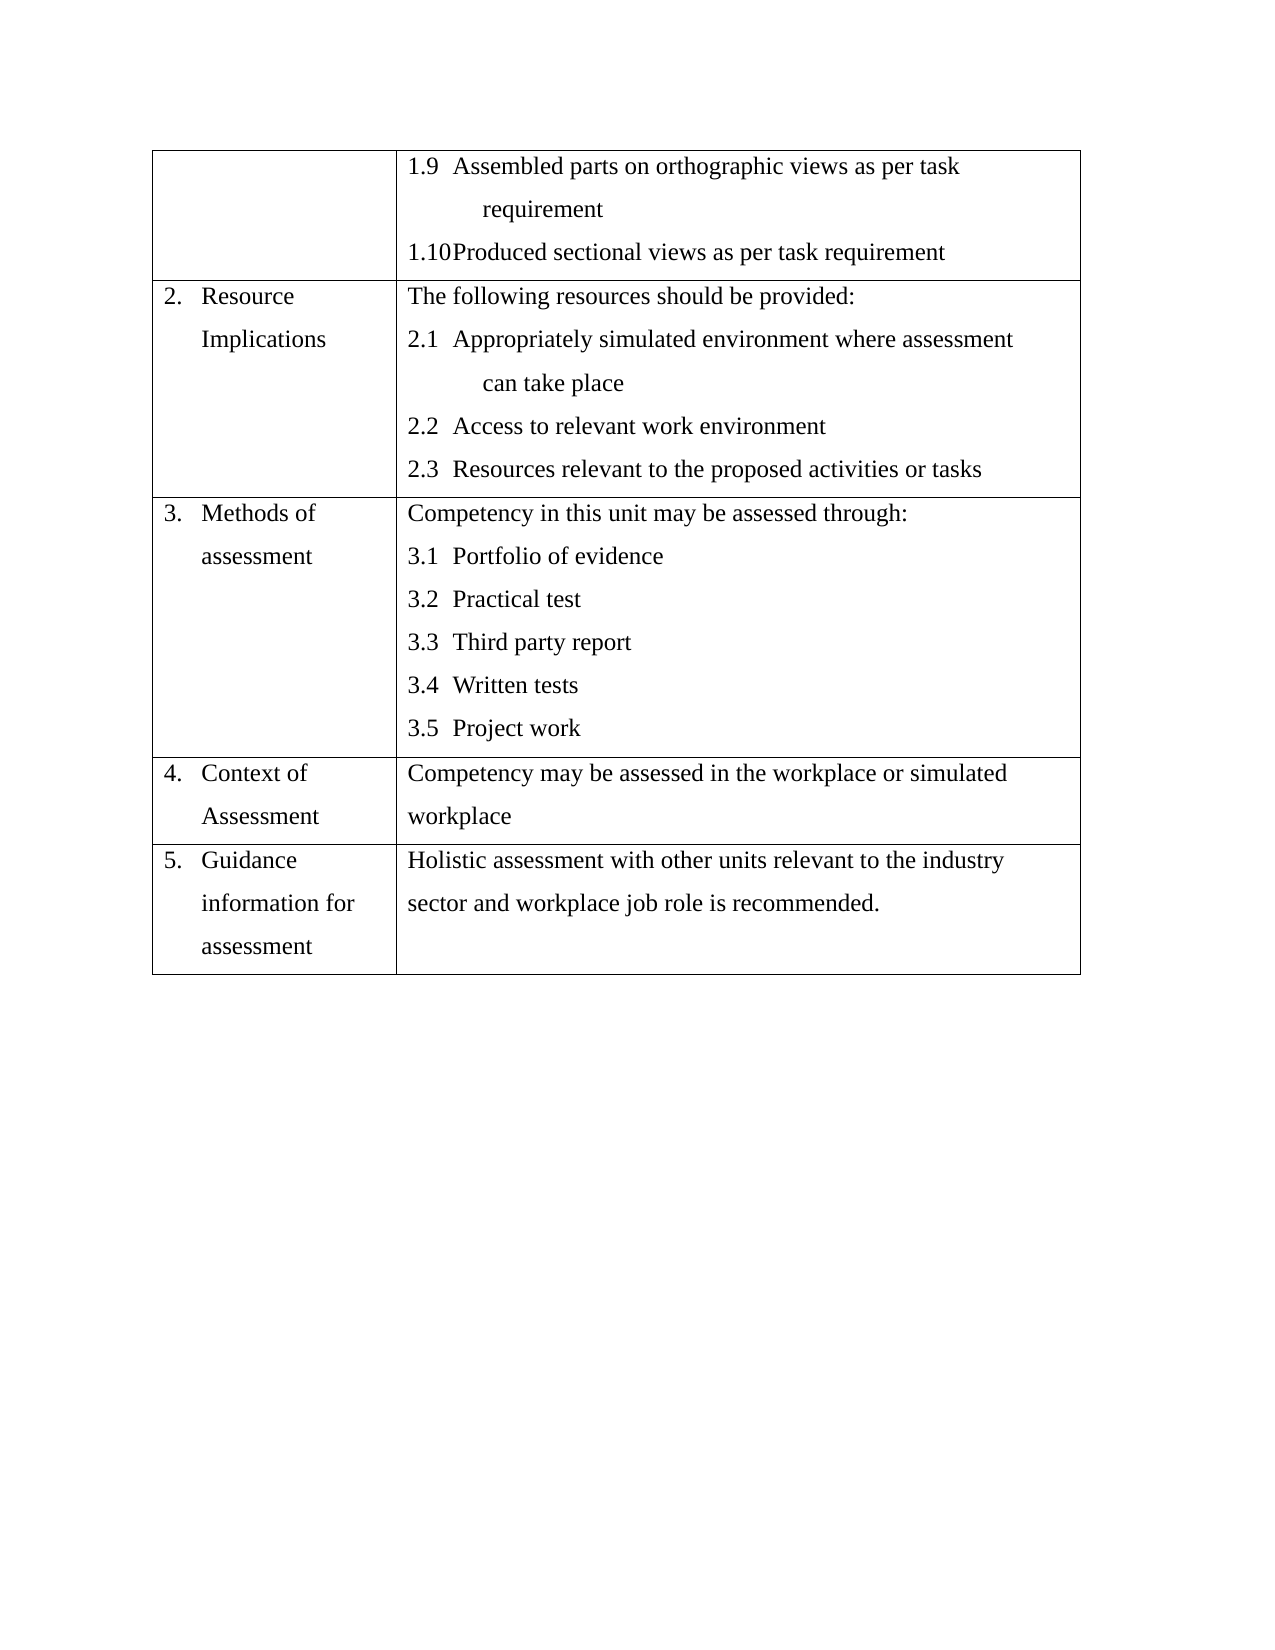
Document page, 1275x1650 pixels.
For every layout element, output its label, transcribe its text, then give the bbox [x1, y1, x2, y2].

table_cell The following resources should be provided: Appropriately simulated environment where assessment can take place Access to relevant work environment Resources relevant to the proposed activities or tasks [397, 281, 1080, 497]
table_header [153, 151, 396, 280]
table_cell Guidance information for assessment [153, 845, 396, 974]
table_cell Resource Implications [153, 281, 396, 497]
table_cell Context of Assessment [153, 758, 396, 844]
table_cell Competency may be assessed in the workplace or simulated workplace [397, 758, 1080, 844]
table_cell Competency in this unit may be assessed through: Portfolio of evidence Practical test Third party report Written tests Project work [397, 498, 1080, 757]
table_cell Holistic assessment with other units relevant to the industry sector and workplace job role is recommended. [397, 845, 1080, 974]
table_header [397, 151, 1080, 280]
table_cell Methods of assessment [153, 498, 396, 757]
